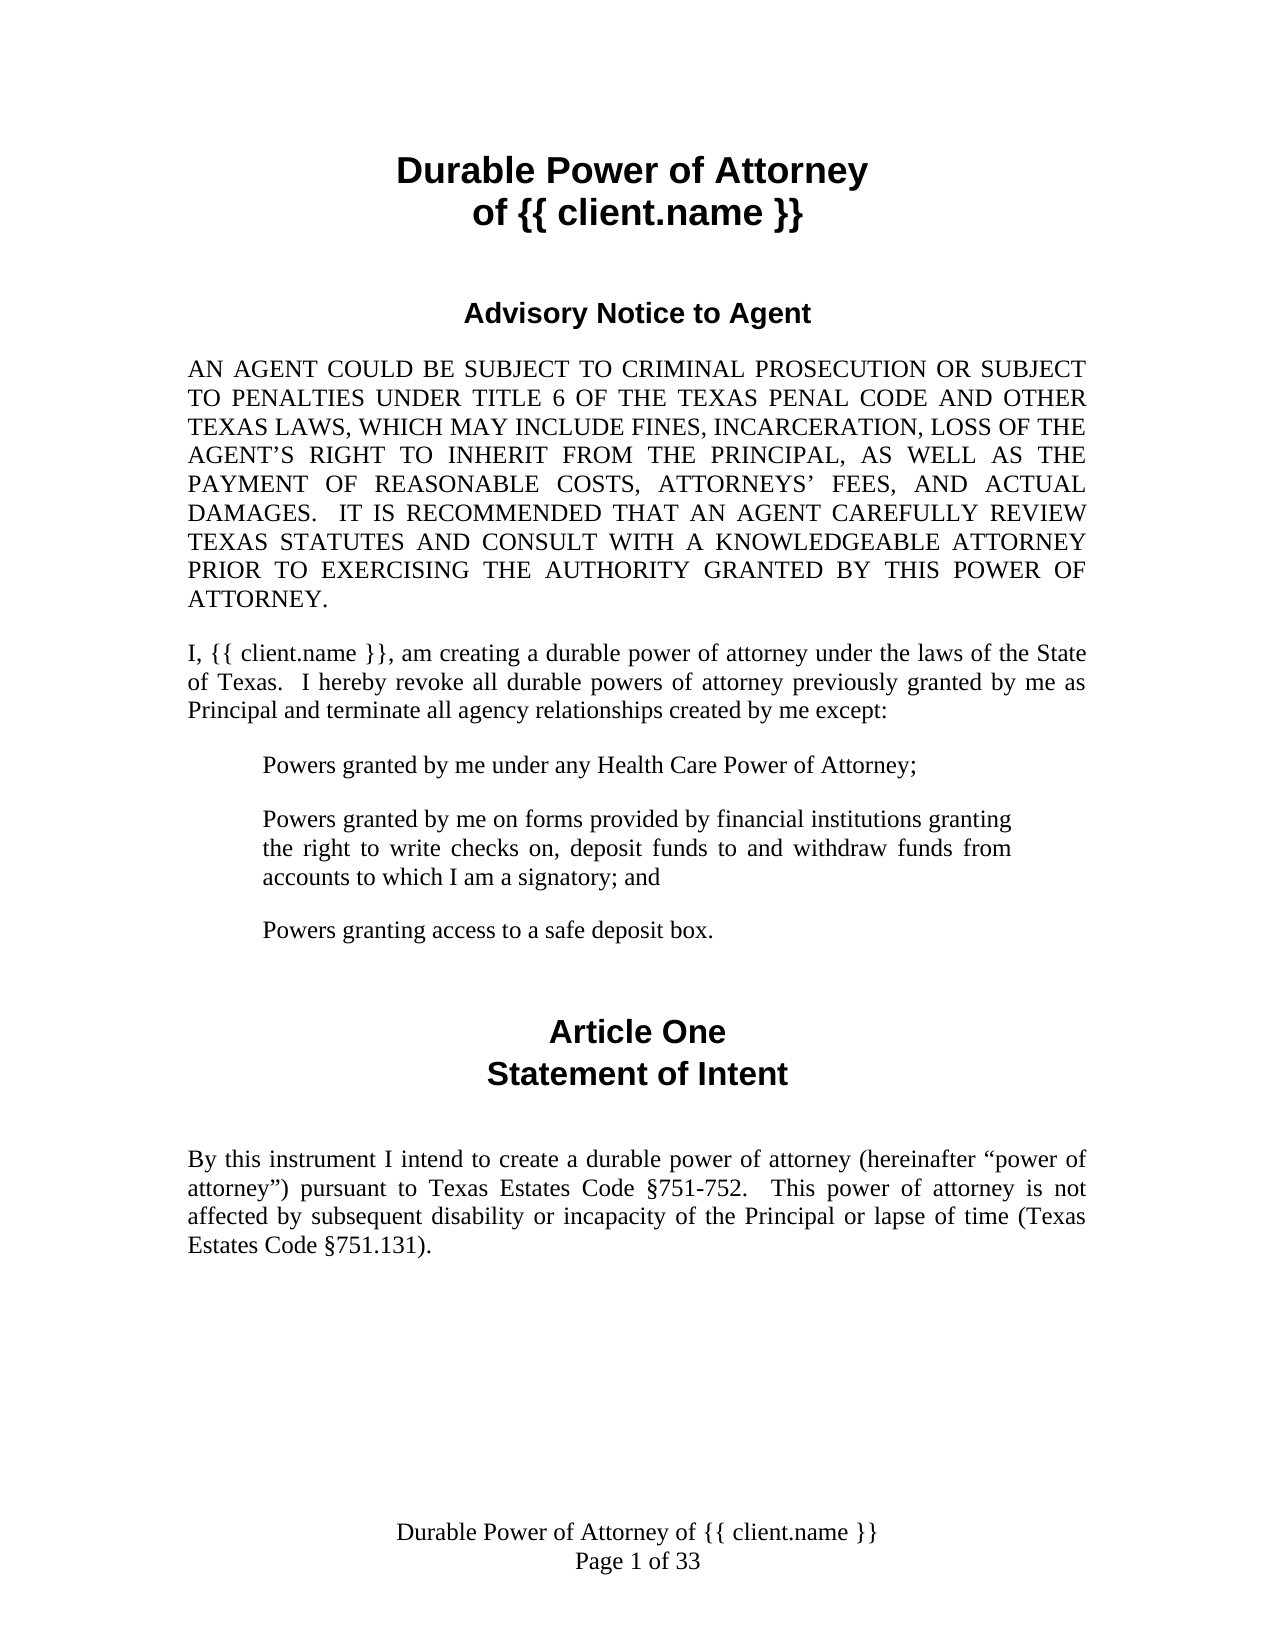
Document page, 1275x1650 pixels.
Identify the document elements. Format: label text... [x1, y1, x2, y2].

subtitle I, {{ client.name }}, am creating a durable power of attorney under the laws of the State of Texas. I hereby revoke all durable powers of attorney previously granted by me as Principal and terminate all agency relationships created by me except: [187, 638, 1087, 724]
subtitle Powers granting access to a safe deposit box. [262, 916, 1012, 944]
subtitle Powers granted by me under any Health Care Power of Attorney; [262, 749, 1012, 779]
title Durable Power of Attorney of {{ client.name }} [187, 150, 1087, 233]
subtitle AN AGENT COULD BE SUBJECT TO CRIMINAL PROSECUTION OR SUBJECT TO PENALTIES UNDER TITLE 6 OF THE TEXAS PENAL CODE AND OTHER TEXAS LAWS, WHICH MAY INCLUDE FINES, INCARCERATION, LOSS OF THE AGENT’S RIGHT TO INHERIT FROM THE PRINCIPAL, AS WELL AS THE PAYMENT OF REASONABLE COSTS, ATTORNEYS’ FEES, AND ACTUAL DAMAGES. IT IS RECOMMENDED THAT AN AGENT CAREFULLY REVIEW TEXAS STATUTES AND CONSULT WITH A KNOWLEDGEABLE ATTORNEY PRIOR TO EXERCISING THE AUTHORITY GRANTED BY THIS POWER OF ATTORNEY. [187, 354, 1087, 613]
subtitle Powers granted by me on forms provided by financial institutions granting the right to write checks on, deposit funds to and withdraw funds from accounts to which I am a signatory; and [262, 804, 1012, 891]
subtitle By this instrument I intend to create a durable power of attorney (hereinafter “power of attorney”) pursuant to Texas Estates Code §751-752. This power of attorney is not affected by subsequent disability or incapacity of the Principal or lapse of time (Texas Estates Code §751.131). [187, 1144, 1087, 1259]
subtitle Advisory Notice to Agent [187, 296, 1087, 329]
subtitle Statement of Intent [187, 1011, 1087, 1094]
